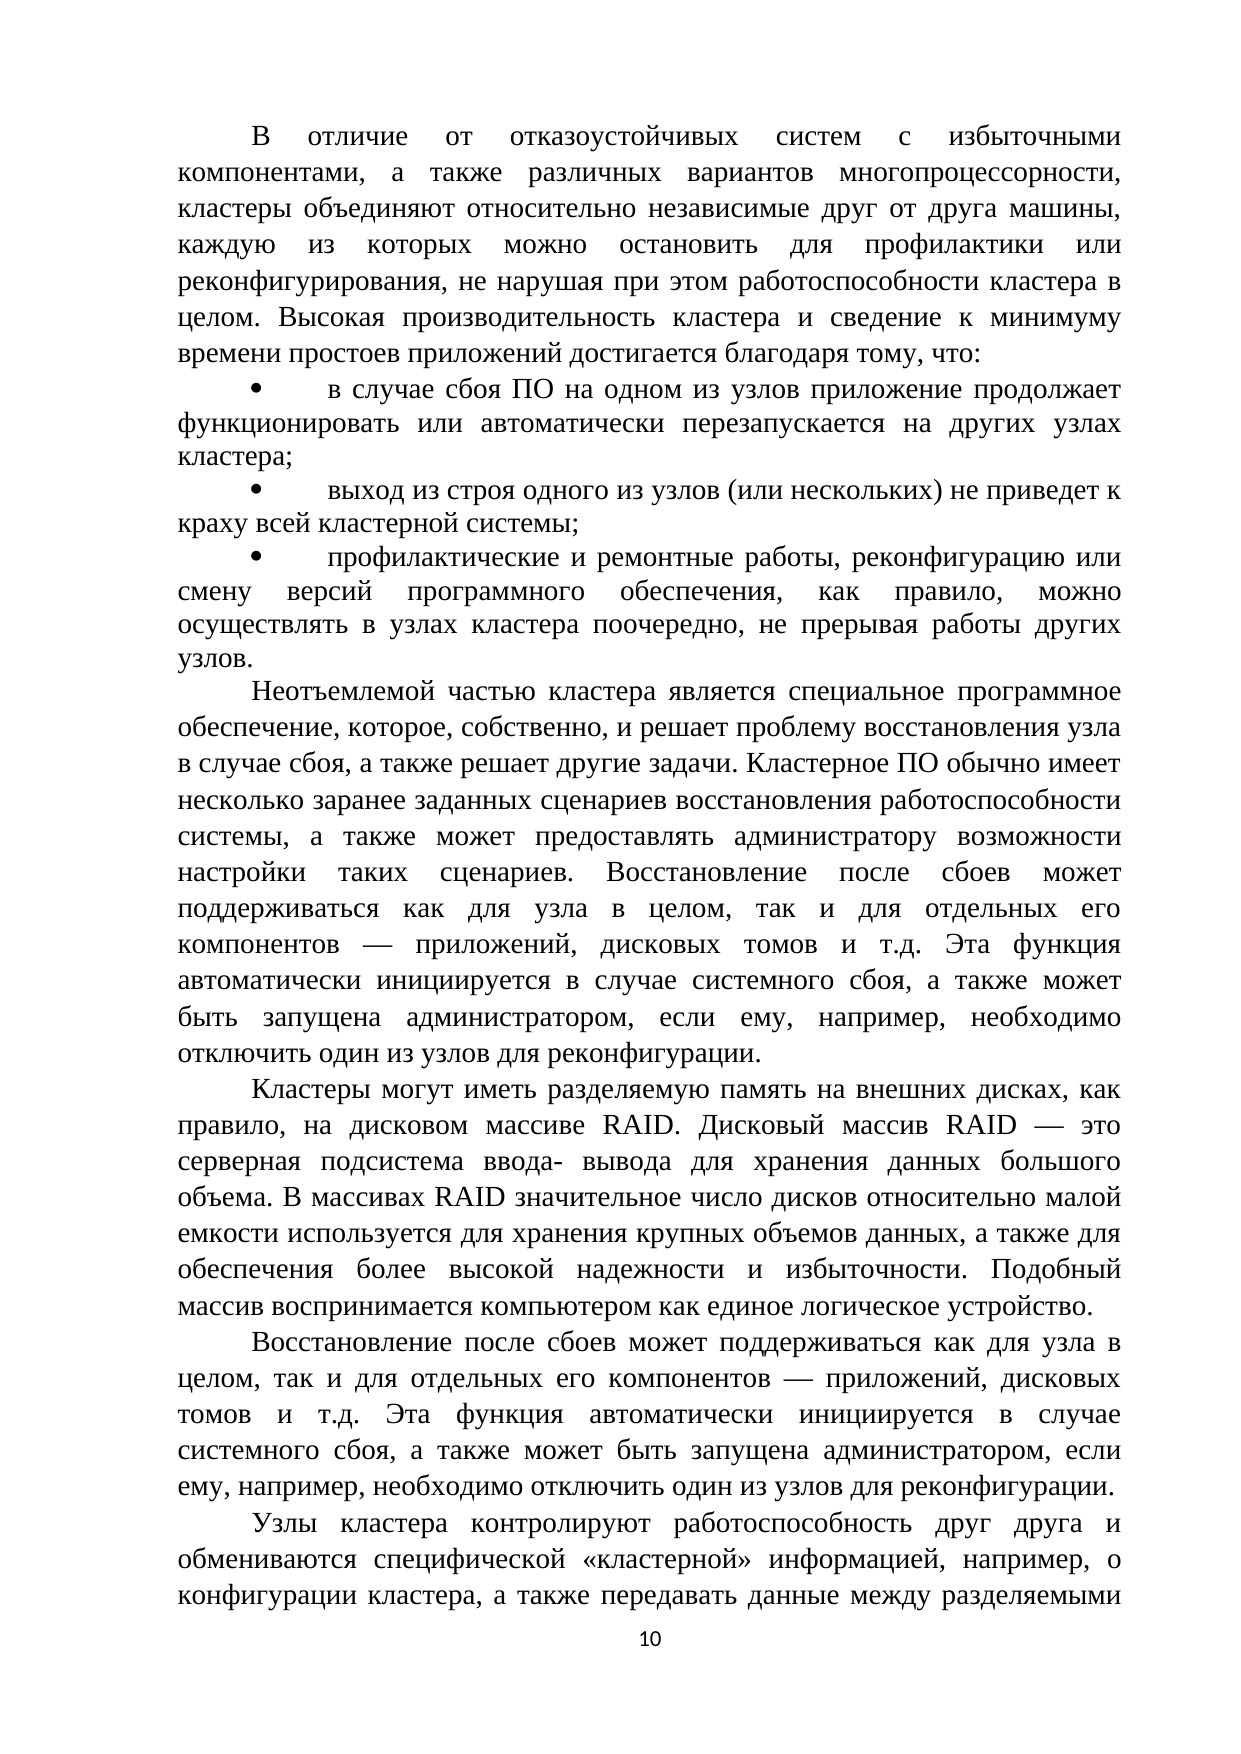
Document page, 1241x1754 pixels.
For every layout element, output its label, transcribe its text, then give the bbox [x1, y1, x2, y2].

text Кластеры могут иметь разделяемую память на внешних дисках, как правило, на дисковом массиве RAID. Дисковый массив RAID — это серверная подсистема ввода- вывода для хранения данных большого объема. В массивах RAID значительное число дисков относительно малой емкости используется для хранения крупных объемов данных, а также для обеспечения более высокой надежности и избыточности. Подобный массив воспринимается компьютером как единое логическое устройство. [177, 1071, 1122, 1321]
list профилактические и ремонтные работы, реконфигурацию или смену версий программного обеспечения, как правило, можно осуществлять в узлах кластера поочередно, не прерывая работы других узлов. [177, 539, 1122, 673]
text В отличие от отказоустойчивых систем с избыточными компонентами, а также различных вариантов многопроцессорности, кластеры объединяют относительно независимые друг от друга машины, каждую из которых можно остановить для профилактики или реконфигурирования, не нарушая при этом работоспособности кластера в целом. Высокая производительность кластера и сведение к минимуму времени простоев приложений достигается благодаря тому, что: [177, 118, 1122, 368]
list выход из строя одного из узлов (или нескольких) не приведет к краху всей кластерной системы; [177, 472, 1122, 539]
text Восстановление после сбоев может поддерживаться как для узла в целом, так и для отдельных его компонентов — приложений, дисковых томов и т.д. Эта функция автоматически инициируется в случае системного сбоя, а также может быть запущена администратором, если ему, например, необходимо отключить один из узлов для реконфигурации. [177, 1324, 1122, 1502]
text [177, 1505, 1122, 1611]
list в случае сбоя ПО на одном из узлов приложение продолжает функционировать или автоматически перезапускается на других узлах кластера; [177, 371, 1122, 472]
text Неотъемлемой частью кластера является специальное программное обеспечение, которое, собственно, и решает проблему восстановления узла в случае сбоя, а также решает другие задачи. Кластерное ПО обычно имеет несколько заранее заданных сценариев восстановления работоспособности системы, а также может предоставлять администратору возможности настройки таких сценариев. Восстановление после сбоев может поддерживаться как для узла в целом, так и для отдельных его компонентов — приложений, дисковых томов и т.д. Эта функция автоматически инициируется в случае системного сбоя, а также может быть запущена администратором, если ему, например, необходимо отключить один из узлов для реконфигурации. [177, 673, 1122, 1068]
